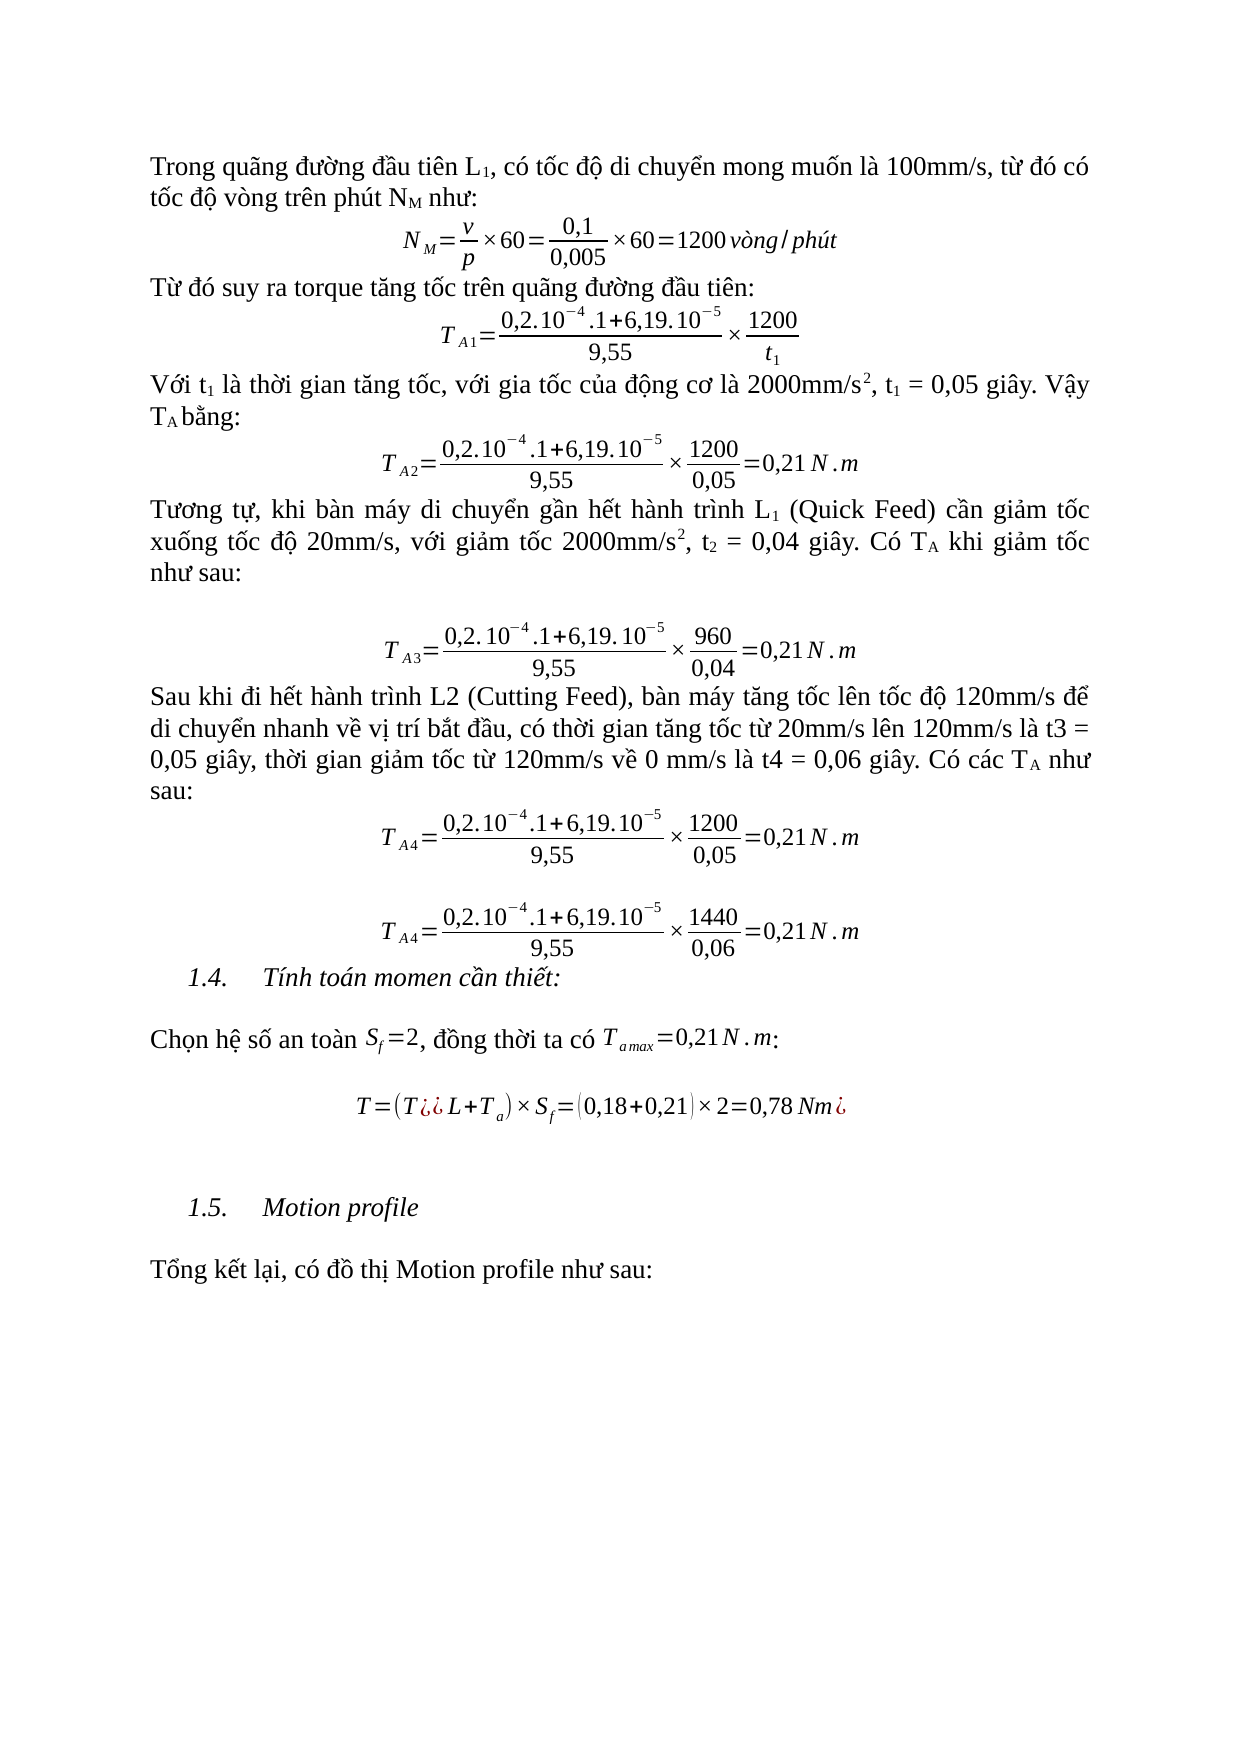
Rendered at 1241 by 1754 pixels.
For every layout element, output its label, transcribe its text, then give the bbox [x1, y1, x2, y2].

text Tương tự, khi bàn máy di chuyển gần hết hành trình L1 (Quick Feed) cần giảm tốc xuống tốc độ 20mm/s, với giảm tốc 2000mm/s2, t2 = 0,04 giây. Có TA khi giảm tốc như sau: [150, 493, 1090, 587]
text Chọn hệ số an toàn , đồng thời ta có : [150, 1023, 1090, 1055]
text Từ đó suy ra torque tăng tốc trên quãng đường đầu tiên: [150, 271, 1090, 302]
text Tổng kết lại, có đồ thị Motion profile như sau: [150, 1253, 1090, 1285]
text Sau khi đi hết hành trình L2 (Cutting Feed), bàn máy tăng tốc lên tốc độ 120mm/s để di chuyển nhanh về vị trí bắt đầu, có thời gian tăng tốc từ 20mm/s lên 120mm/s là t3 = 0,05 giây, thời gian giảm tốc từ 120mm/s về 0 mm/s là t4 = 0,06 giây. Có các TA như sau: [150, 681, 1090, 805]
text Trong quãng đường đầu tiên L1, có tốc độ di chuyển mong muốn là 100mm/s, từ đó có tốc độ vòng trên phút NM như: [150, 150, 1090, 212]
text Với t1 là thời gian tăng tốc, với gia tốc của động cơ là 2000mm/s2, t1 = 0,05 giây. Vậy TA bằng: [150, 369, 1090, 431]
list Tính toán momen cần thiết: [187, 961, 1090, 992]
list Motion profile [187, 1191, 1090, 1222]
